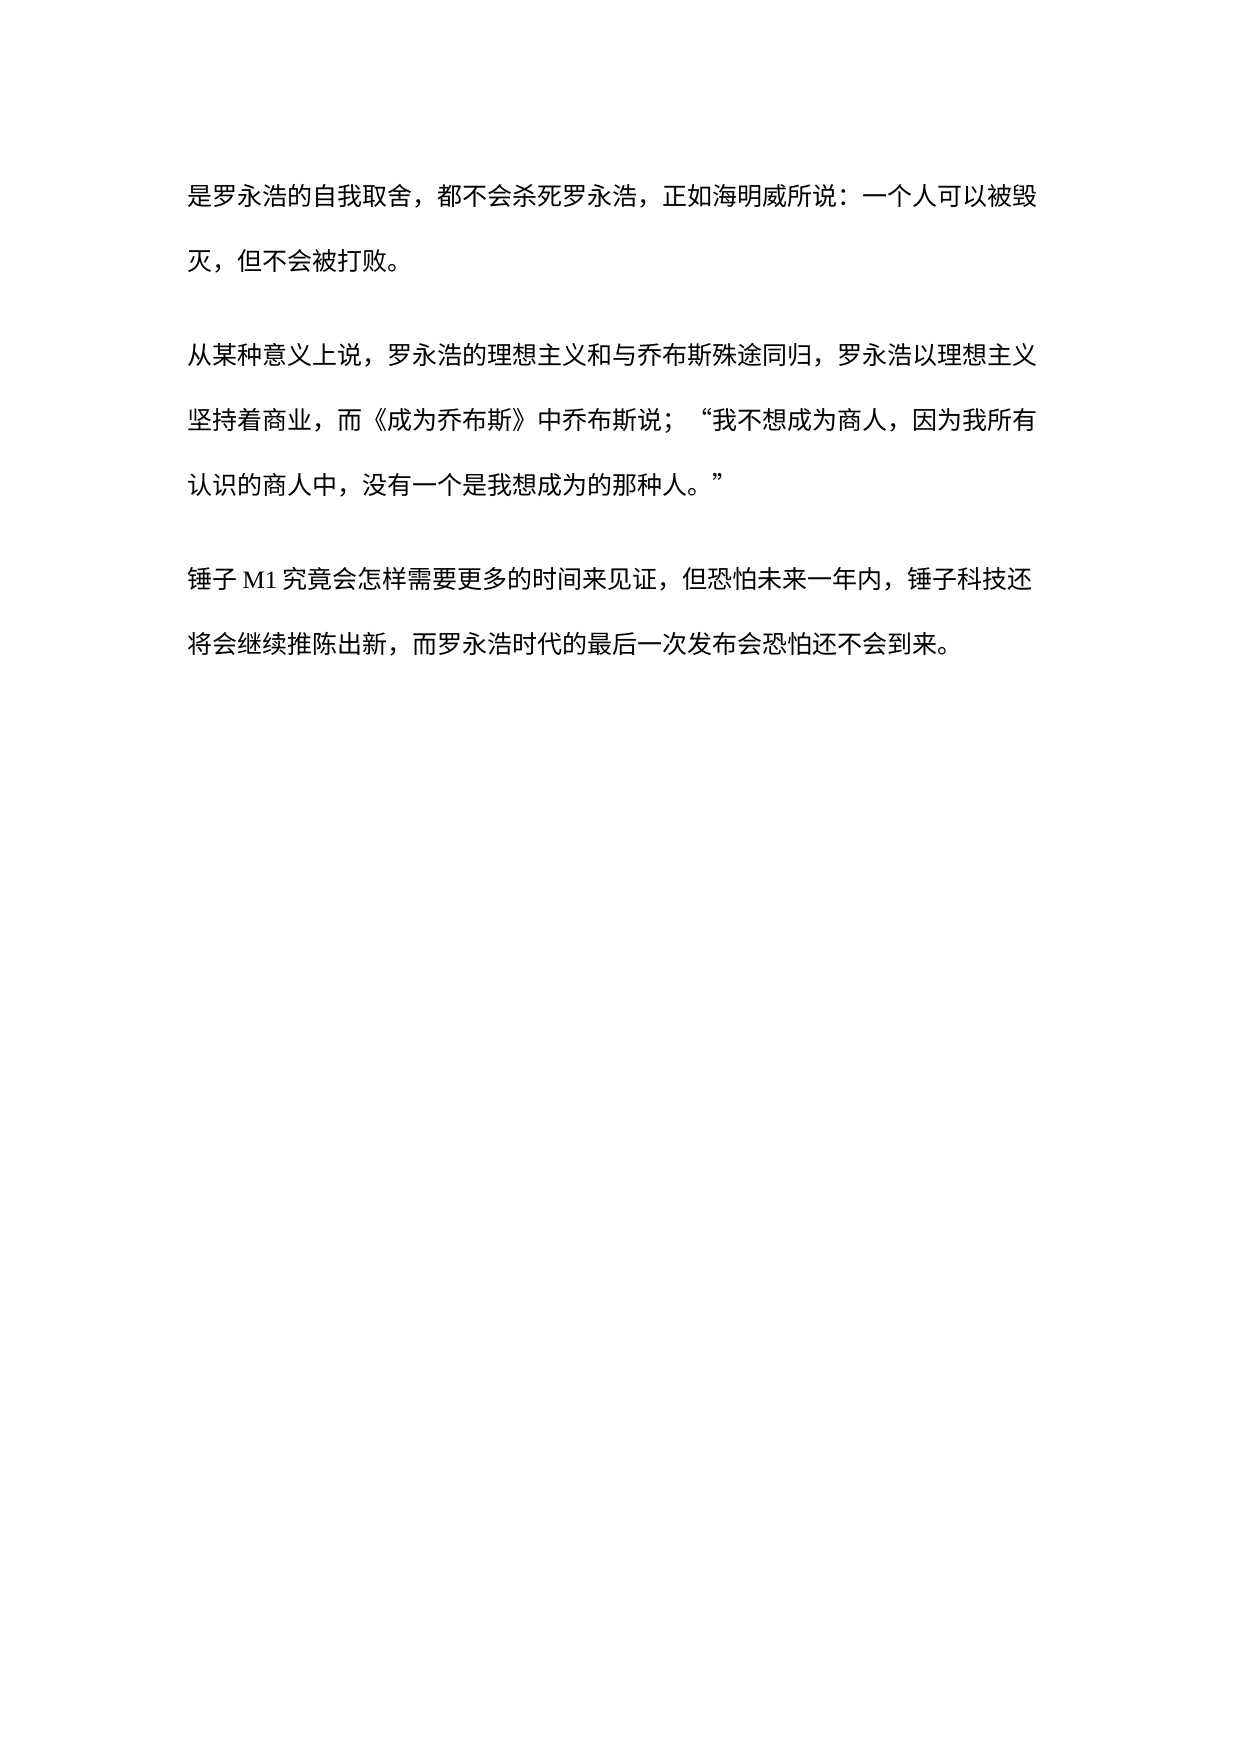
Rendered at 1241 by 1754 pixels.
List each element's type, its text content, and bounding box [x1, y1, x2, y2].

text 锤子M1究竟会怎样需要更多的时间来见证，但恐怕未来一年内，锤子科技还将会继续推陈出新，而罗永浩时代的最后一次发布会恐怕还不会到来。 [187, 545, 1053, 675]
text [187, 162, 1053, 292]
text 从某种意义上说，罗永浩的理想主义和与乔布斯殊途同归，罗永浩以理想主义坚持着商业，而《成为乔布斯》中乔布斯说；“我不想成为商人，因为我所有认识的商人中，没有一个是我想成为的那种人。” [187, 321, 1053, 516]
